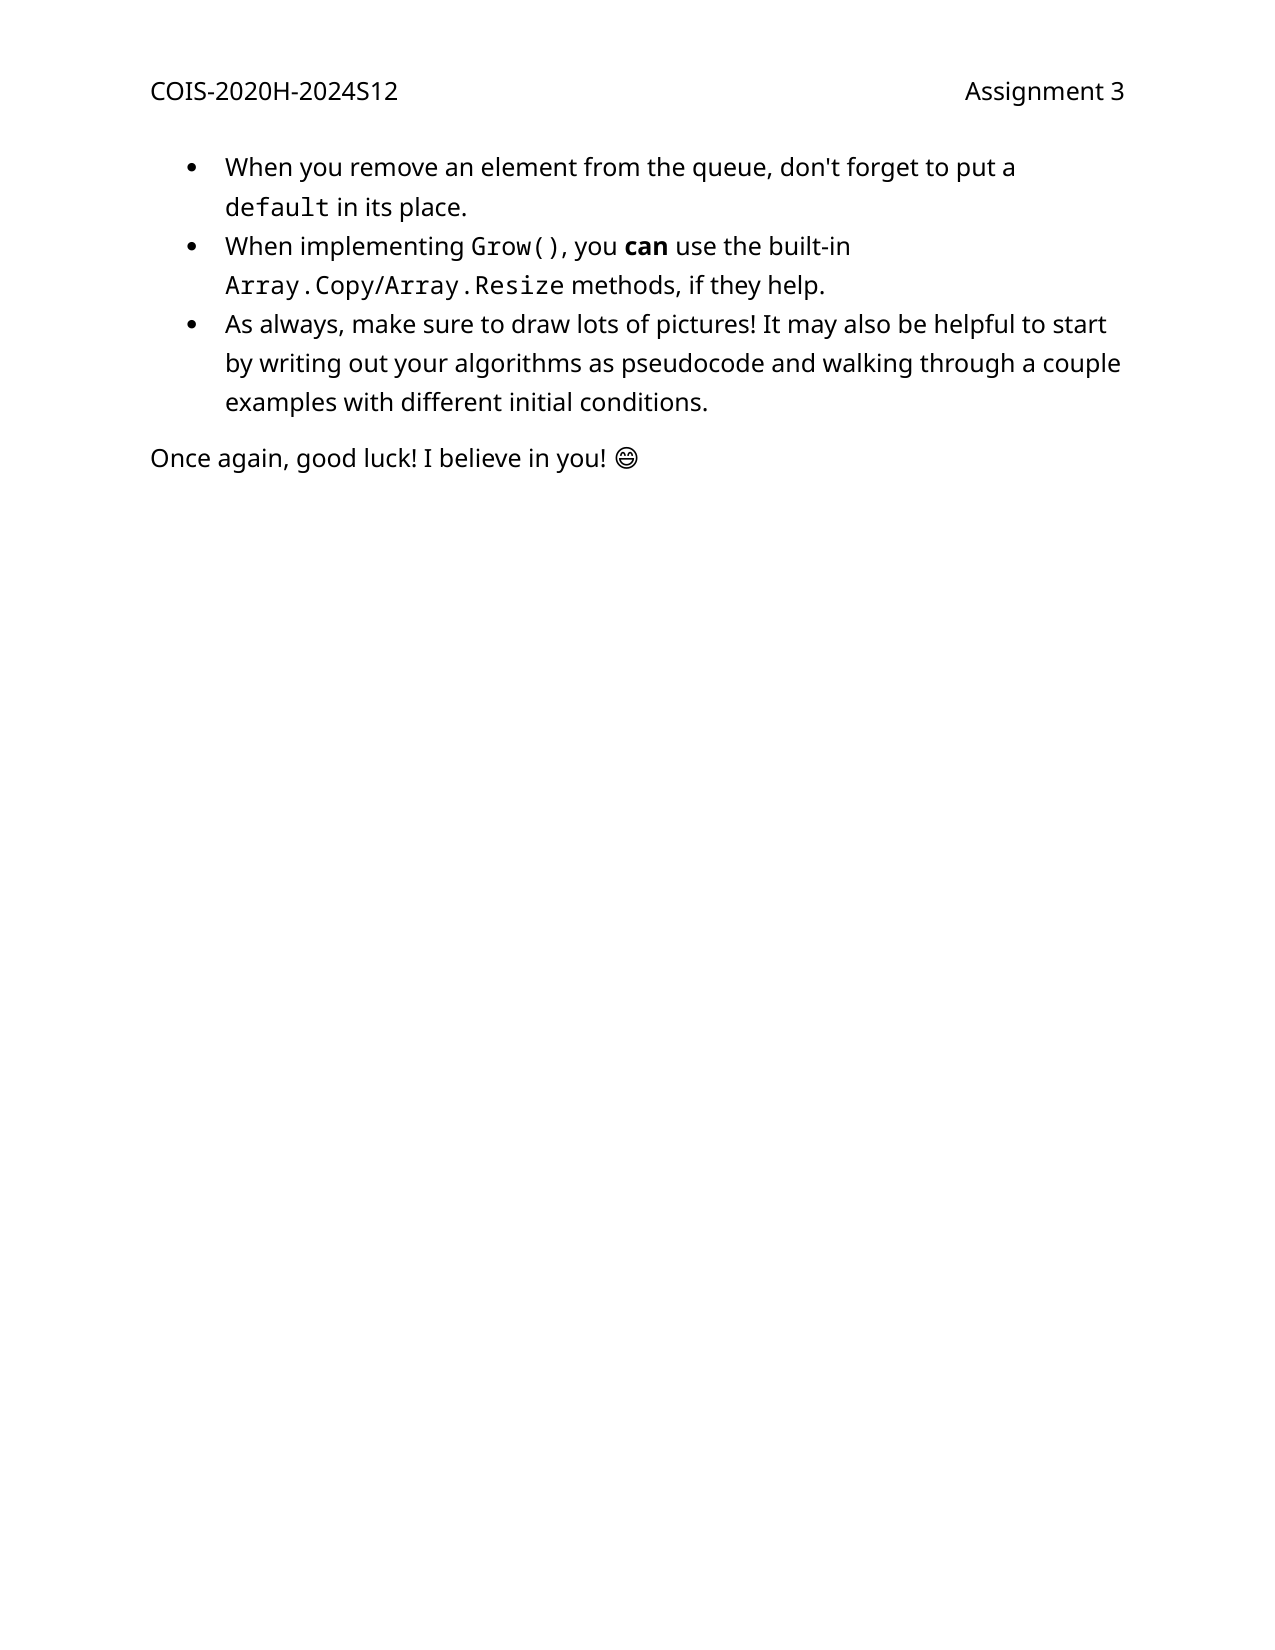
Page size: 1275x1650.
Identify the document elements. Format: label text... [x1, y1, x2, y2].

text Once again, good luck! I believe in you! [150, 441, 1125, 475]
list When you remove an element from the queue, don't forget to put a default in its place. [187, 150, 1125, 223]
list As always, make sure to draw lots of pictures! It may also be helpful to start by writing out your algorithms as pseudocode and walking through a couple examples with different initial conditions. [187, 307, 1125, 419]
list When implementing Grow(), you can use the built-in Array.Copy/Array.Resize methods, if they help. [187, 228, 1125, 302]
